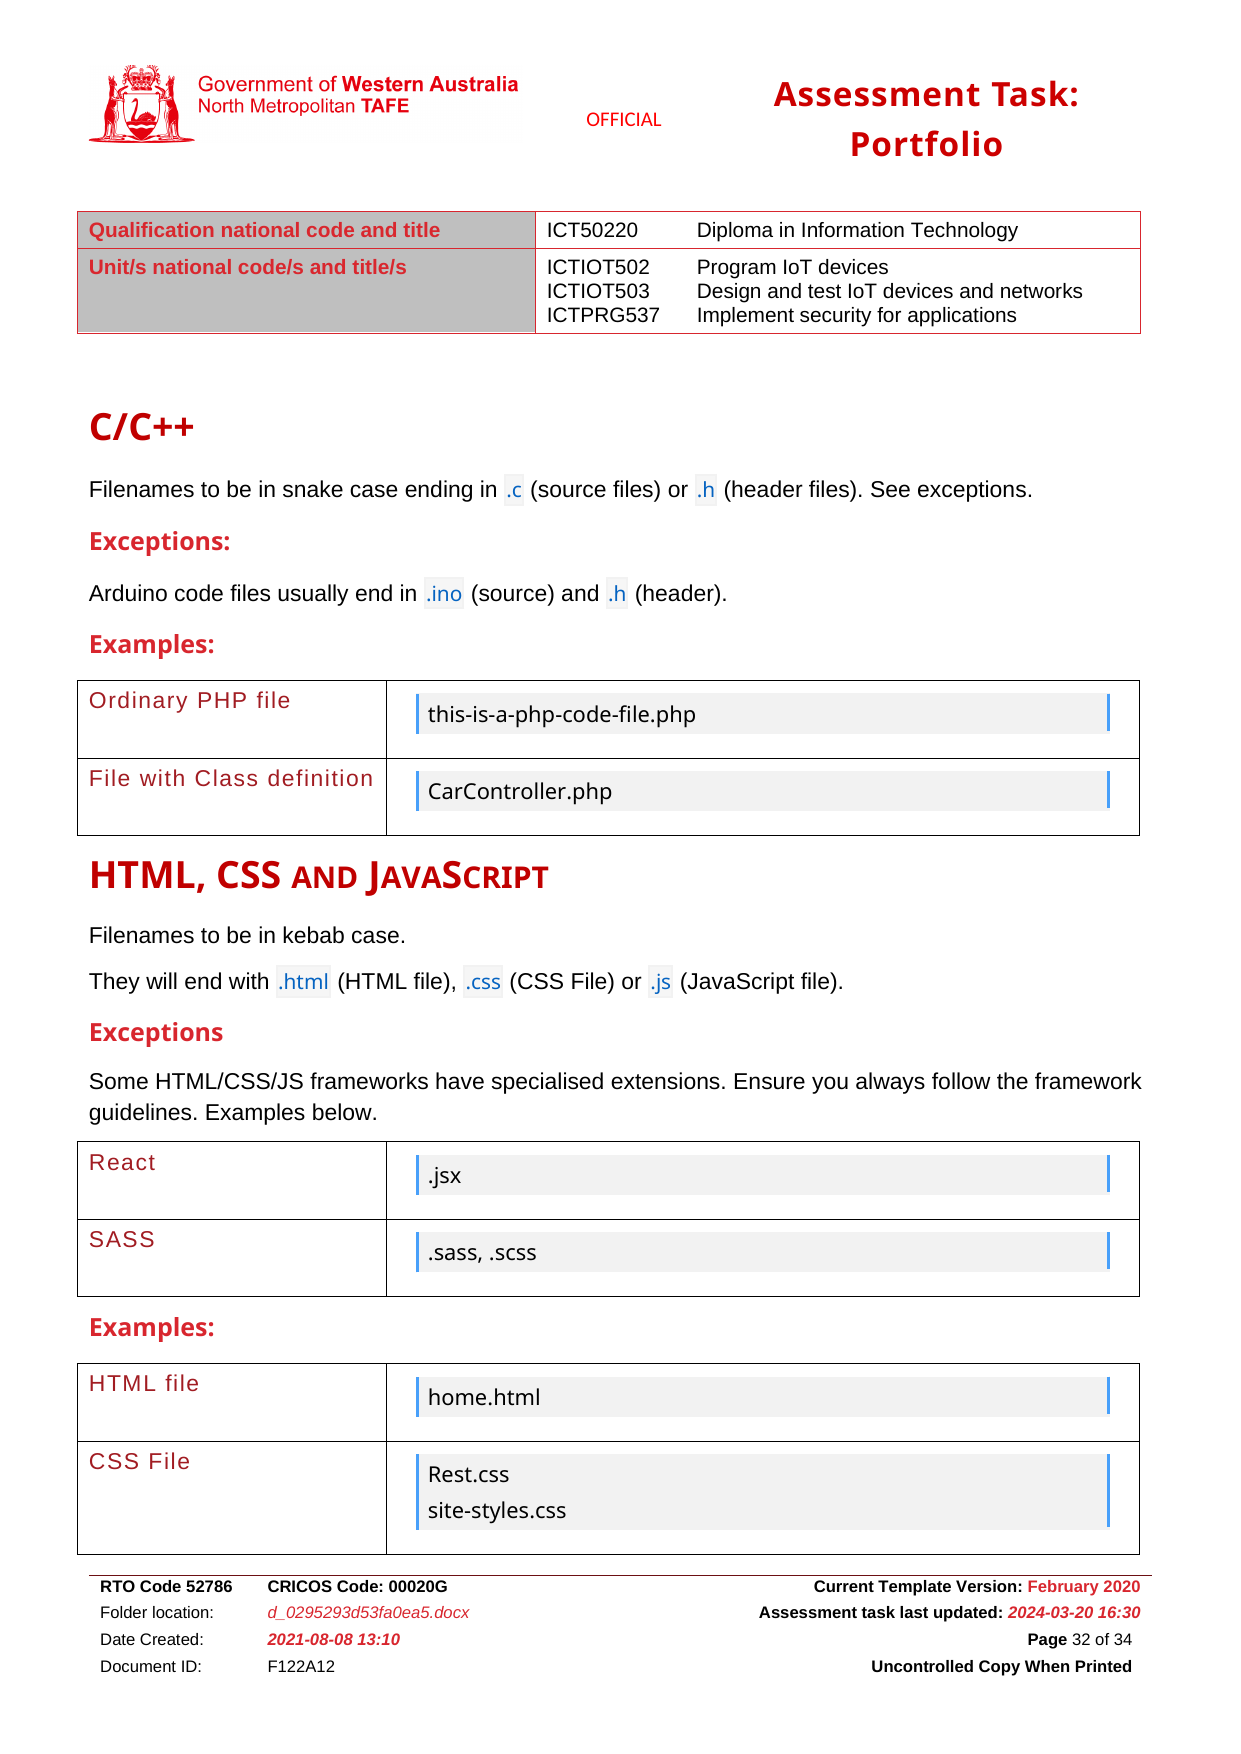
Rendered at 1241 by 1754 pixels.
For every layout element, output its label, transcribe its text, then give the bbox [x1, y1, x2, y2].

text They will end with .html (HTML file), .css (CSS File) or .js (JavaScript file). [673, 965, 1152, 998]
text Arduino code files usually end in .ino (source) and .h (header). [464, 577, 606, 609]
table_header home.html [387, 1364, 1139, 1441]
subtitle Examples: [89, 1310, 1152, 1344]
text Filenames to be in snake case ending in .c (source files) or .h (header files). See exceptions. [89, 473, 523, 506]
table_cell CSS File [78, 1442, 386, 1554]
table_cell .sass, .scss [387, 1220, 1139, 1296]
table_cell CarController.php [387, 759, 1139, 835]
table_cell SASS [78, 1220, 386, 1296]
text They will end with .html (HTML file), .css (CSS File) or .js (JavaScript file). [503, 965, 648, 998]
text Arduino code files usually end in .ino (source) and .h (header). [628, 577, 1152, 609]
subtitle Exceptions: [89, 523, 1152, 557]
table_header this-is-a-php-code-file.php [387, 681, 1139, 757]
table_cell Rest.css site-styles.css [387, 1442, 1139, 1554]
picture [88, 65, 524, 143]
table_header React [78, 1142, 386, 1219]
text Filenames to be in kebab case. [89, 922, 1152, 949]
text They will end with .html (HTML file), .css (CSS File) or .js (JavaScript file). [89, 965, 276, 998]
text Some HTML/CSS/JS frameworks have specialised extensions. Ensure you always follow the framework guidelines. Examples below. [89, 1068, 1152, 1125]
table_header .jsx [387, 1142, 1139, 1219]
table_cell File with Class definition [78, 759, 386, 835]
table_header Ordinary PHP file [78, 681, 386, 757]
table_header HTML file [78, 1364, 386, 1441]
subtitle Examples: [89, 627, 1152, 661]
subtitle C/C++ [89, 400, 1152, 451]
text Arduino code files usually end in .ino (source) and .h (header). [89, 577, 424, 609]
subtitle HTML, CSS and JavaScript [89, 848, 1152, 899]
text Filenames to be in snake case ending in .c (source files) or .h (header files). See exceptions. [717, 473, 1152, 506]
text Filenames to be in snake case ending in .c (source files) or .h (header files). See exceptions. [524, 473, 716, 506]
subtitle Exceptions [89, 1015, 1152, 1049]
